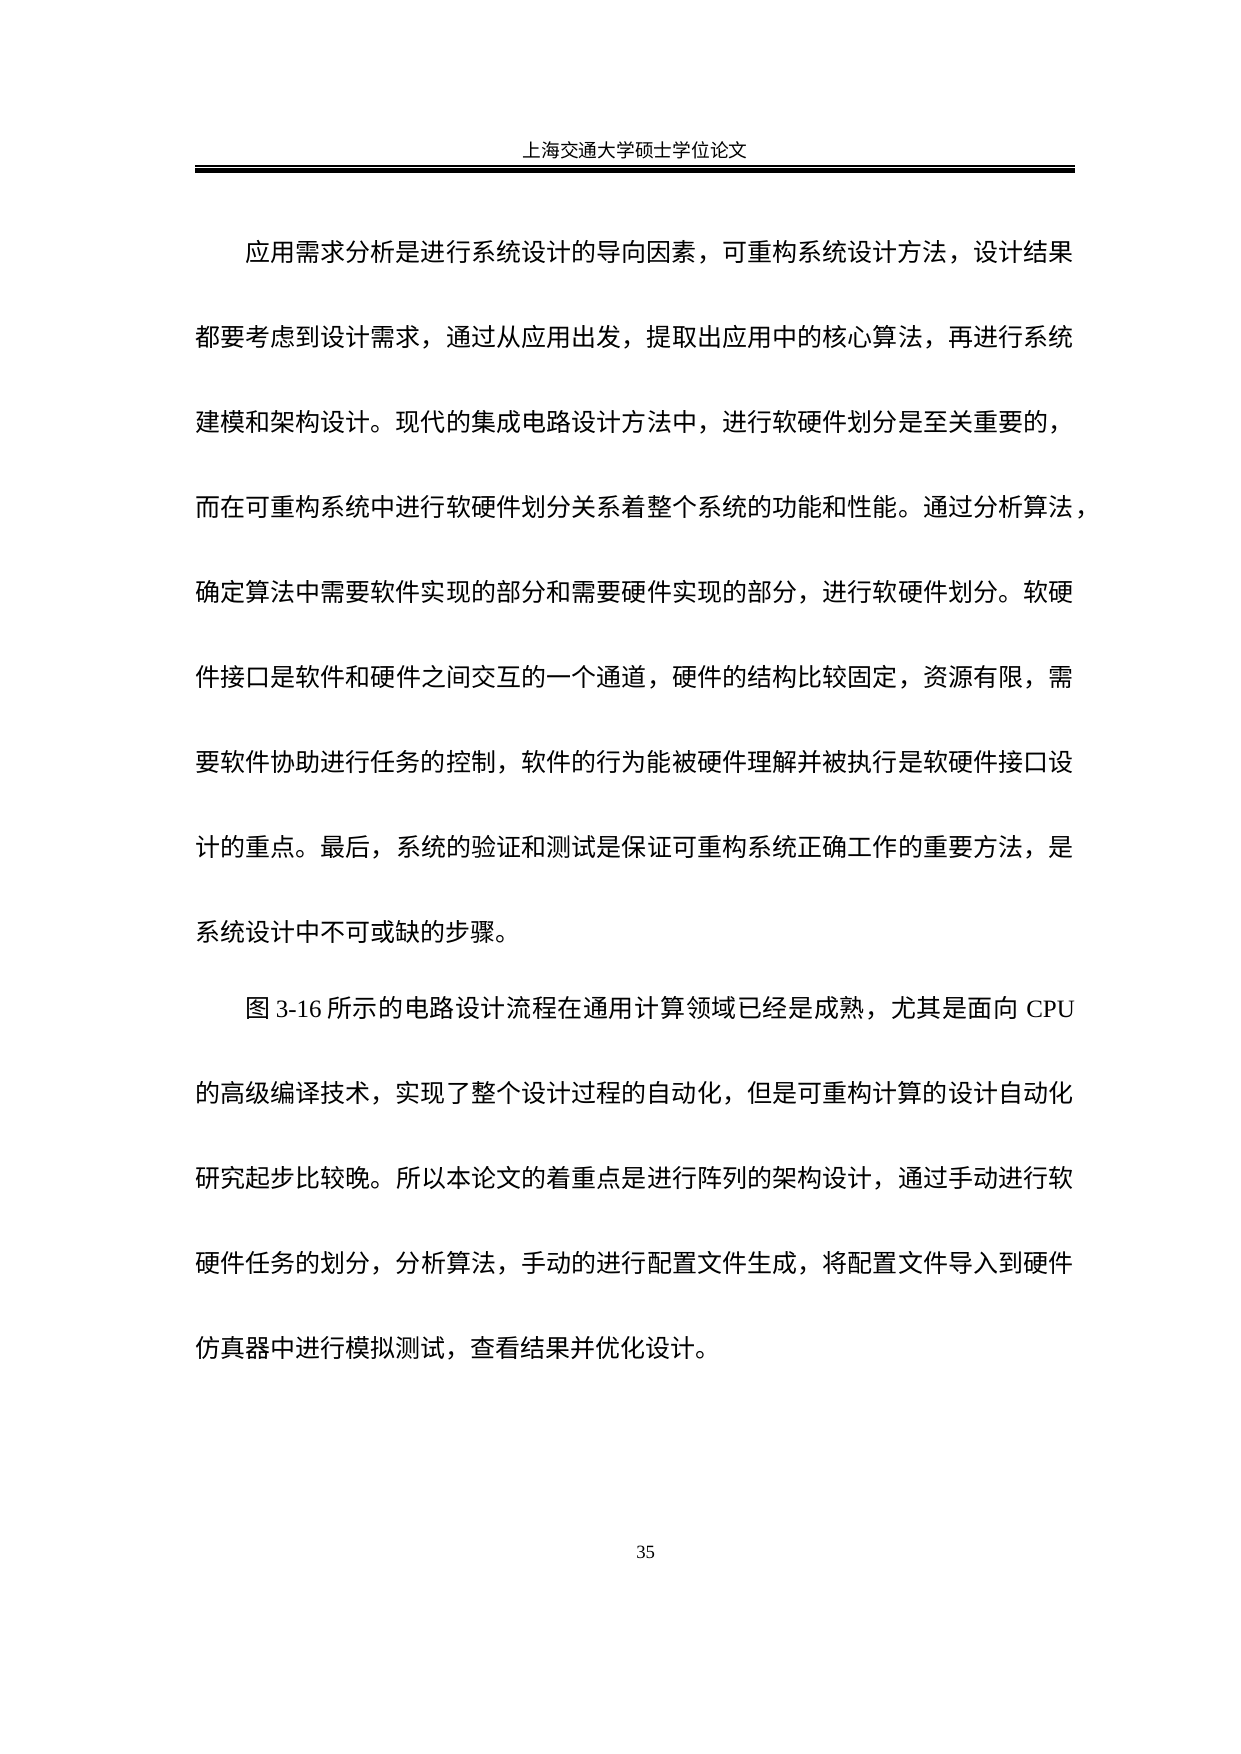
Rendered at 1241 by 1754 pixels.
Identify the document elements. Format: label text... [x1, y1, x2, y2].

text 应用需求分析是进行系统设计的导向因素，可重构系统设计方法，设计结果都要考虑到设计需求，通过从应用出发，提取出应用中的核心算法，再进行系统建模和架构设计。现代的集成电路设计方法中，进行软硬件划分是至关重要的，而在可重构系统中进行软硬件划分关系着整个系统的功能和性能。通过分析算法，确定算法中需要软件实现的部分和需要硬件实现的部分，进行软硬件划分。软硬件接口是软件和硬件之间交互的一个通道，硬件的结构比较固定，资源有限，需要软件协助进行任务的控制，软件的行为能被硬件理解并被执行是软硬件接口设计的重点。最后，系统的验证和测试是保证可重构系统正确工作的重要方法，是系统设计中不可或缺的步骤。 [195, 217, 1075, 964]
